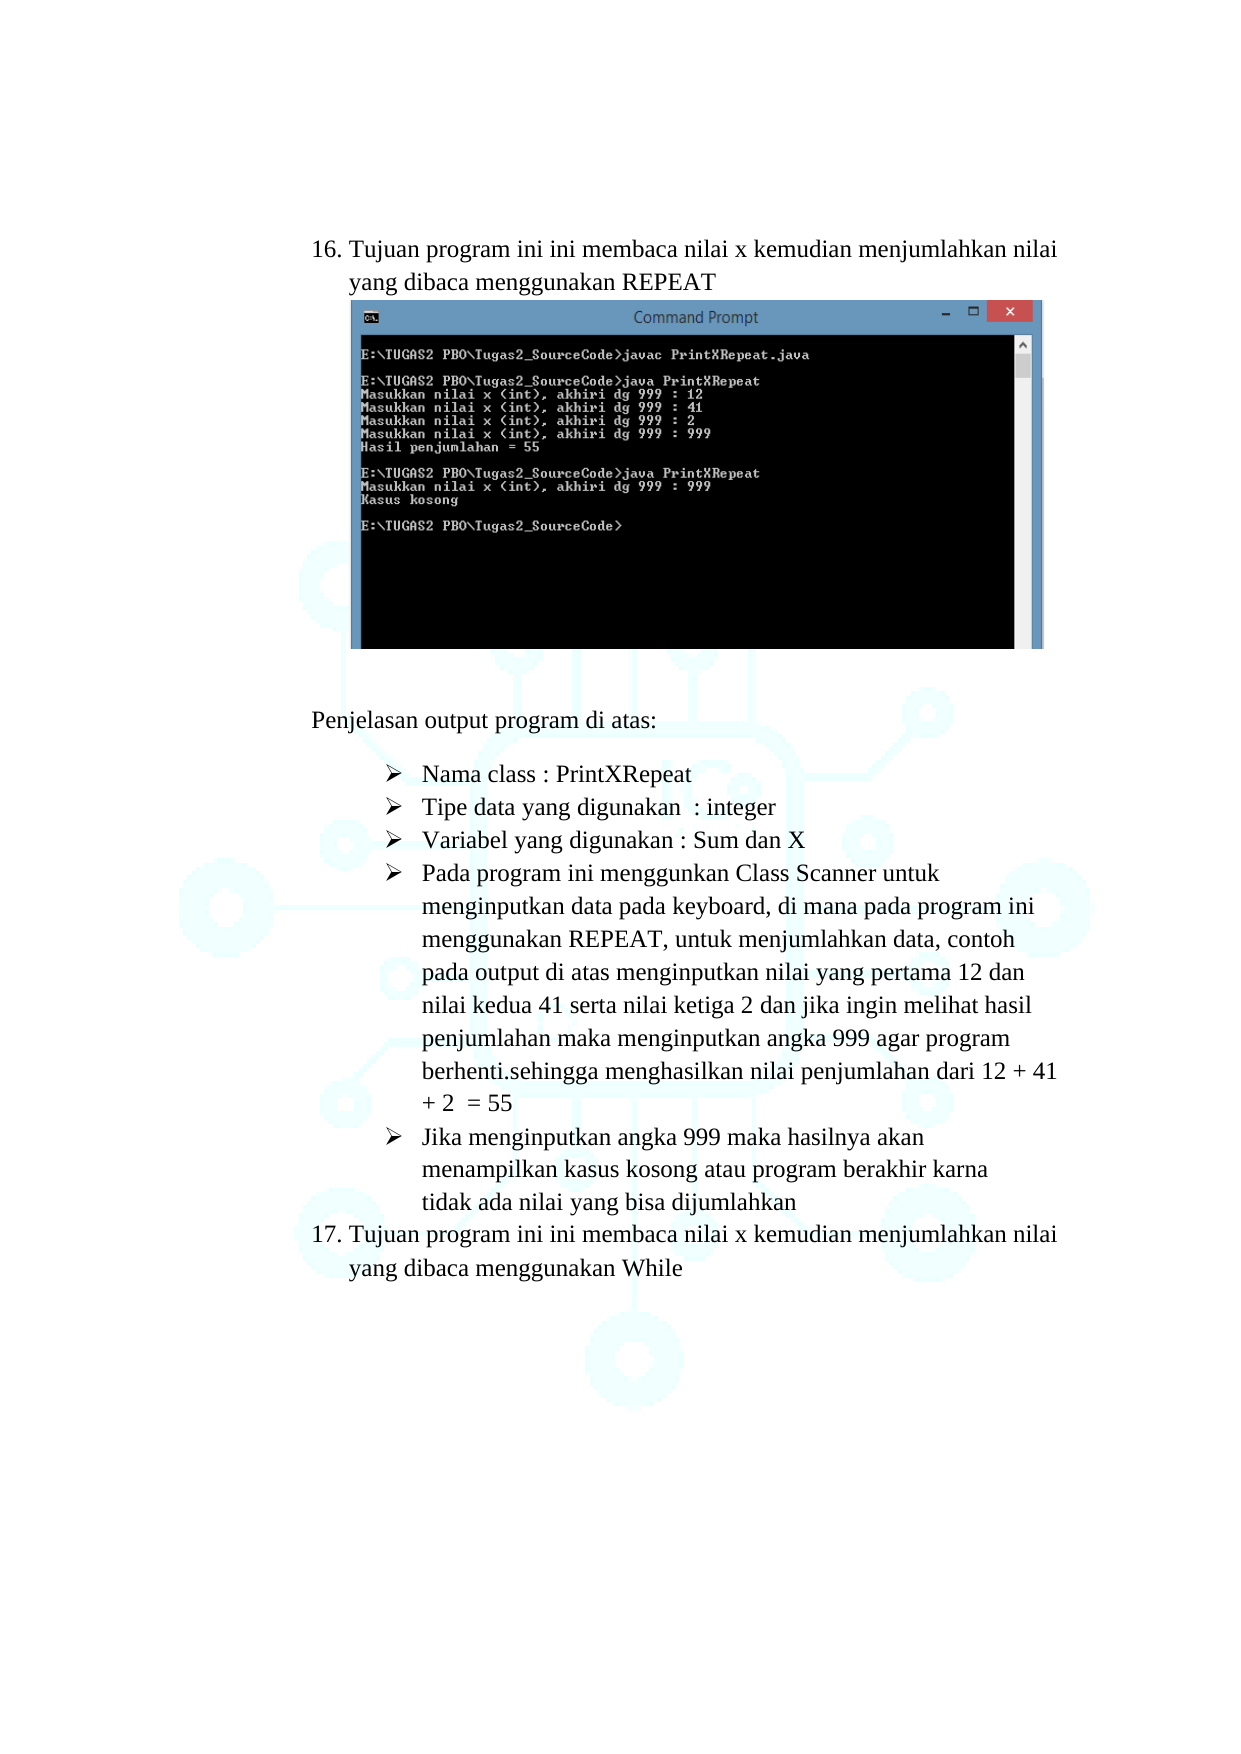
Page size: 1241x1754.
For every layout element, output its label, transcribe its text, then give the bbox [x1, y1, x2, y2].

text Penjelasan output program di atas: [311, 705, 1094, 734]
text + 2 = 55 [422, 1089, 1094, 1117]
list Nama class : PrintXRepeat [384, 759, 1094, 788]
list Tujuan program ini ini membaca nilai x kemudian menjumlahkan nilai yang dibaca menggunakan While [311, 1219, 1058, 1281]
list Variabel yang digunakan : Sum dan X [384, 825, 1094, 854]
list Tujuan program ini ini membaca nilai x kemudian menjumlahkan nilai yang dibaca menggunakan REPEAT [311, 234, 1058, 296]
list Jika menginputkan angka 999 maka hasilnya akan menampilkan kasus kosong atau program berakhir karna tidak ada nilai yang bisa dijumlahkan [384, 1122, 1044, 1215]
list Pada program ini menggunkan Class Scanner untuk menginputkan data pada keyboard, di mana pada program ini menggunakan REPEAT, untuk menjumlahkan data, contoh pada output di atas menginputkan nilai yang pertama 12 dan nilai kedua 41 serta nilai ketiga 2 dan jika ingin melihat hasil penjumlahan maka menginputkan angka 999 agar program berhenti.sehingga menghasilkan nilai penjumlahan dari 12 + 41 [384, 858, 1058, 1085]
picture [348, 300, 1045, 649]
list Tipe data yang digunakan : integer [384, 792, 1094, 821]
